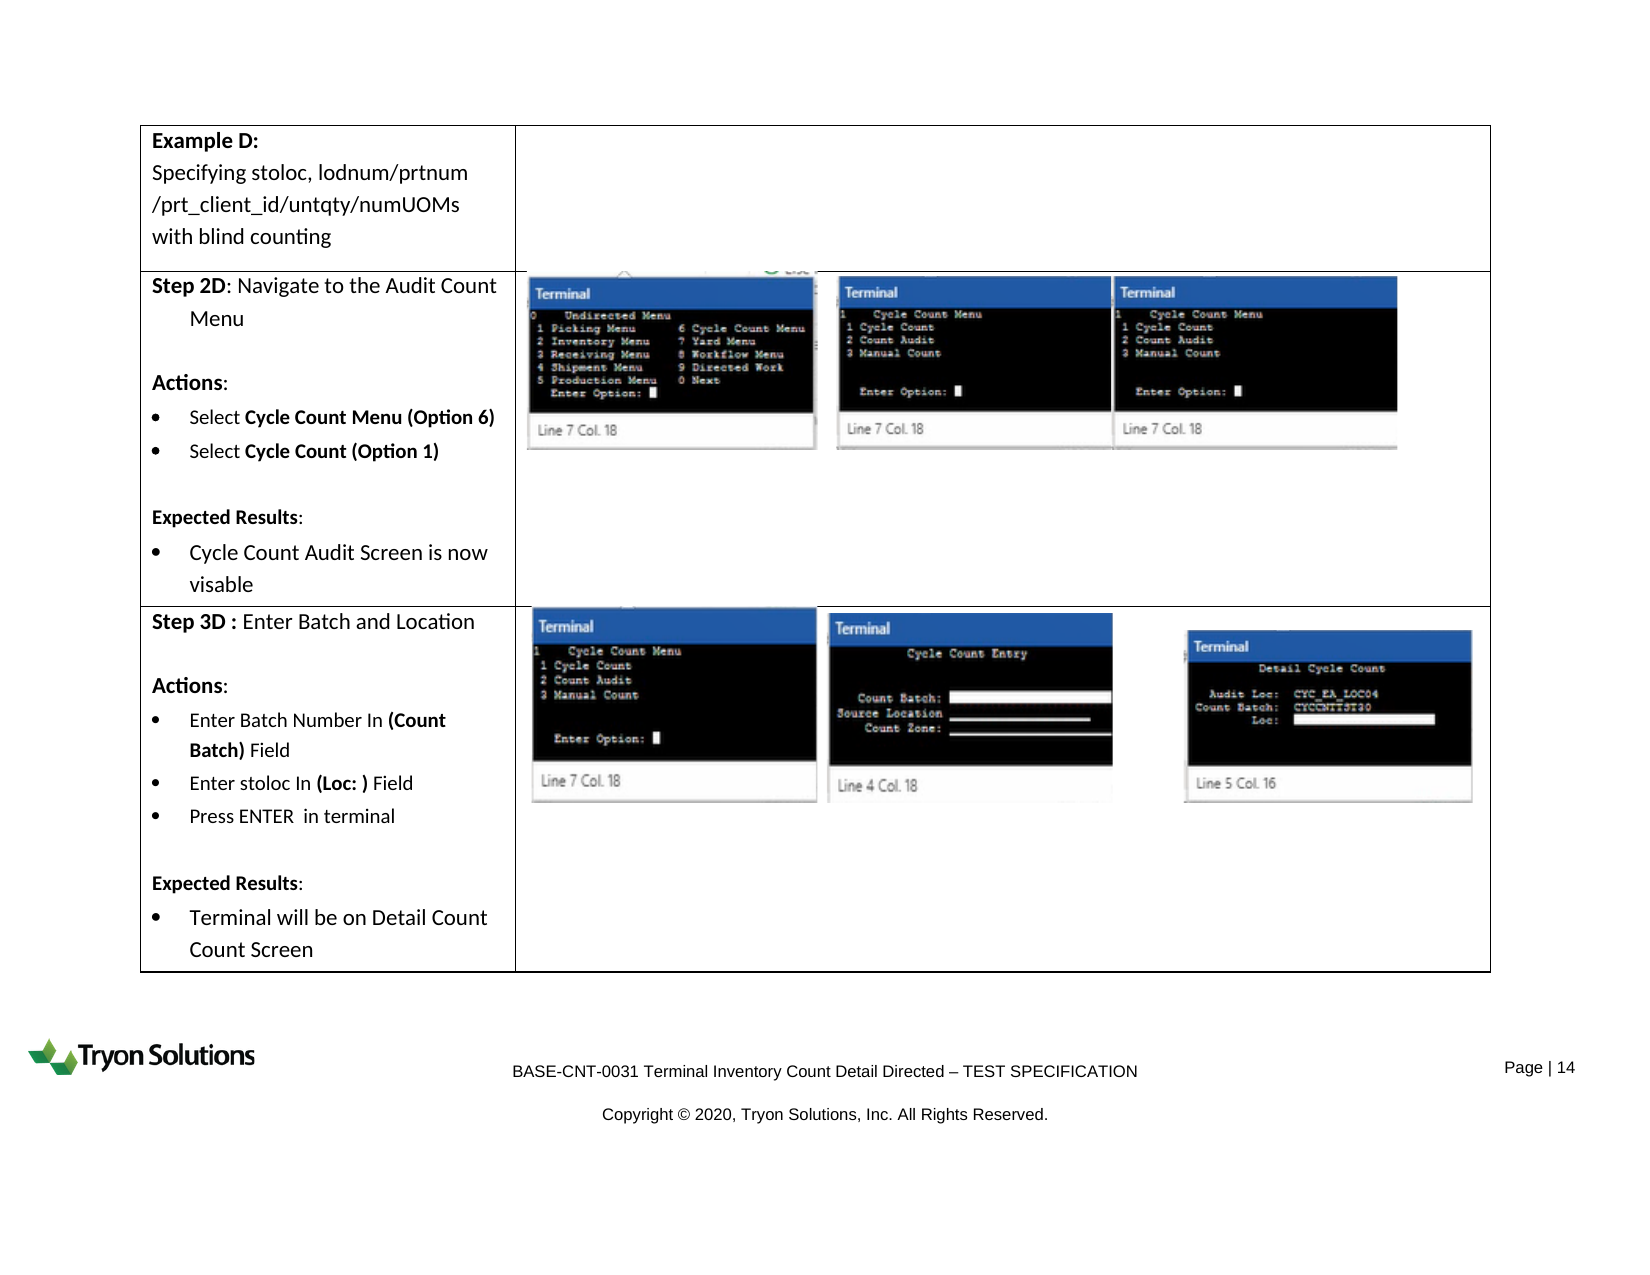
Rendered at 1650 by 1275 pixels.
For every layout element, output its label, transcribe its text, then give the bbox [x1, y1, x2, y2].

picture [531, 606, 818, 803]
table_cell [516, 607, 1490, 971]
picture [836, 276, 1398, 450]
table_cell Step 2D: Navigate to the Audit Count Menu Actions: Select Cycle Count Menu (Option 6) Select Cycle Count (Option 1) Expected Results: Cycle Count Audit Screen is now visable [141, 272, 515, 606]
table_header [516, 126, 1490, 271]
picture [826, 613, 1113, 803]
picture [526, 271, 818, 450]
picture [1183, 630, 1473, 803]
picture [28, 1038, 255, 1075]
table_cell Step 3D : Enter Batch and Location Actions: Enter Batch Number In (Count Batch) Field Enter stoloc In (Loc: ) Field Press ENTER in terminal Expected Results: Terminal will be on Detail Count Count Screen [141, 607, 515, 971]
table_cell [516, 272, 1490, 606]
table_header Example D: Specifying stoloc, lodnum/prtnum /prt_client_id/untqty/numUOMs with blind counting [141, 126, 515, 271]
